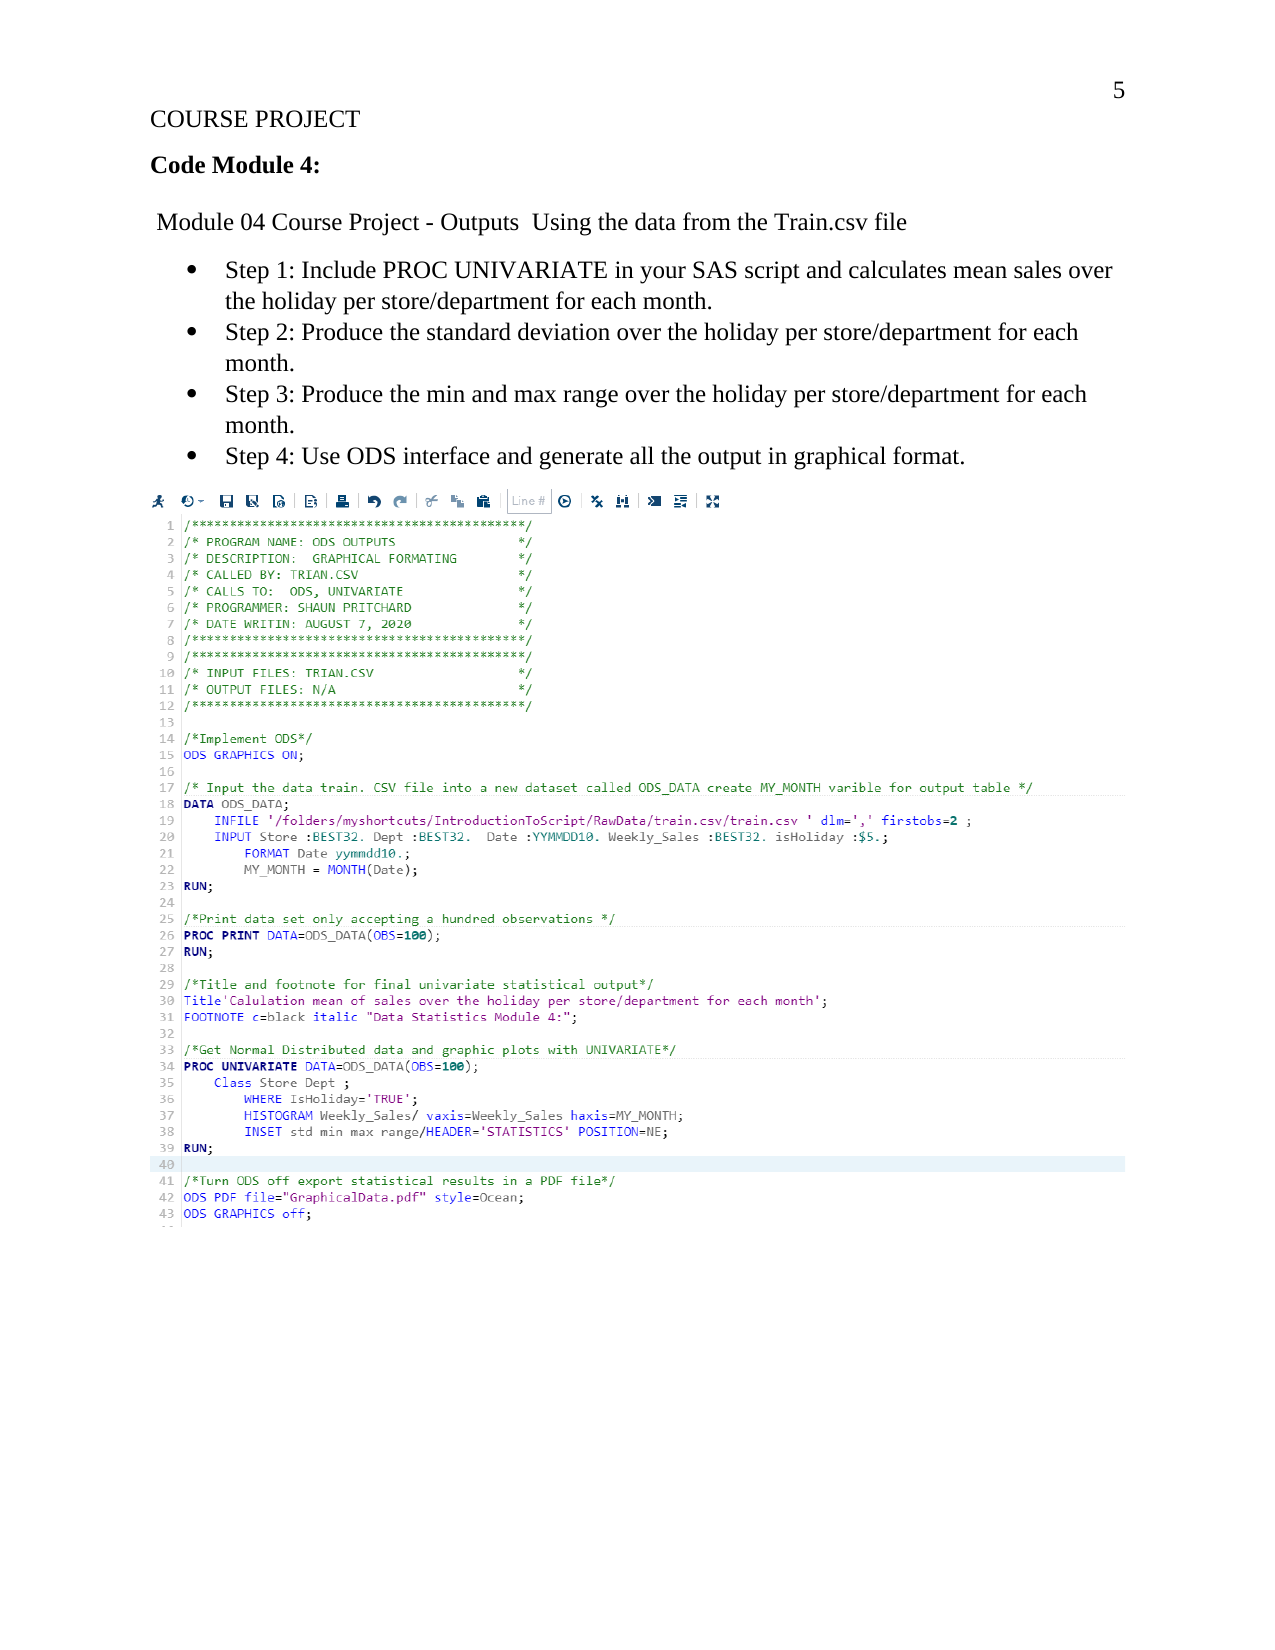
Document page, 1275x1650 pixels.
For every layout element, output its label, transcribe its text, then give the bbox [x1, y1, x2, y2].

text Code Module 4: [150, 150, 1125, 179]
list Step 4: Use ODS interface and generate all the output in graphical format. [187, 441, 1125, 470]
list Step 3: Produce the min and max range over the holiday per store/department for each month. [187, 379, 1125, 439]
list Step 1: Include PROC UNIVARIATE in your SAS script and calculates mean sales over the holiday per store/department for each month. [187, 255, 1125, 315]
text Module 04 Course Project - Outputs Using the data from the Train.csv file [150, 207, 1125, 236]
list Step 2: Produce the standard deviation over the holiday per store/department for each month. [187, 317, 1125, 377]
picture [150, 489, 1125, 1227]
